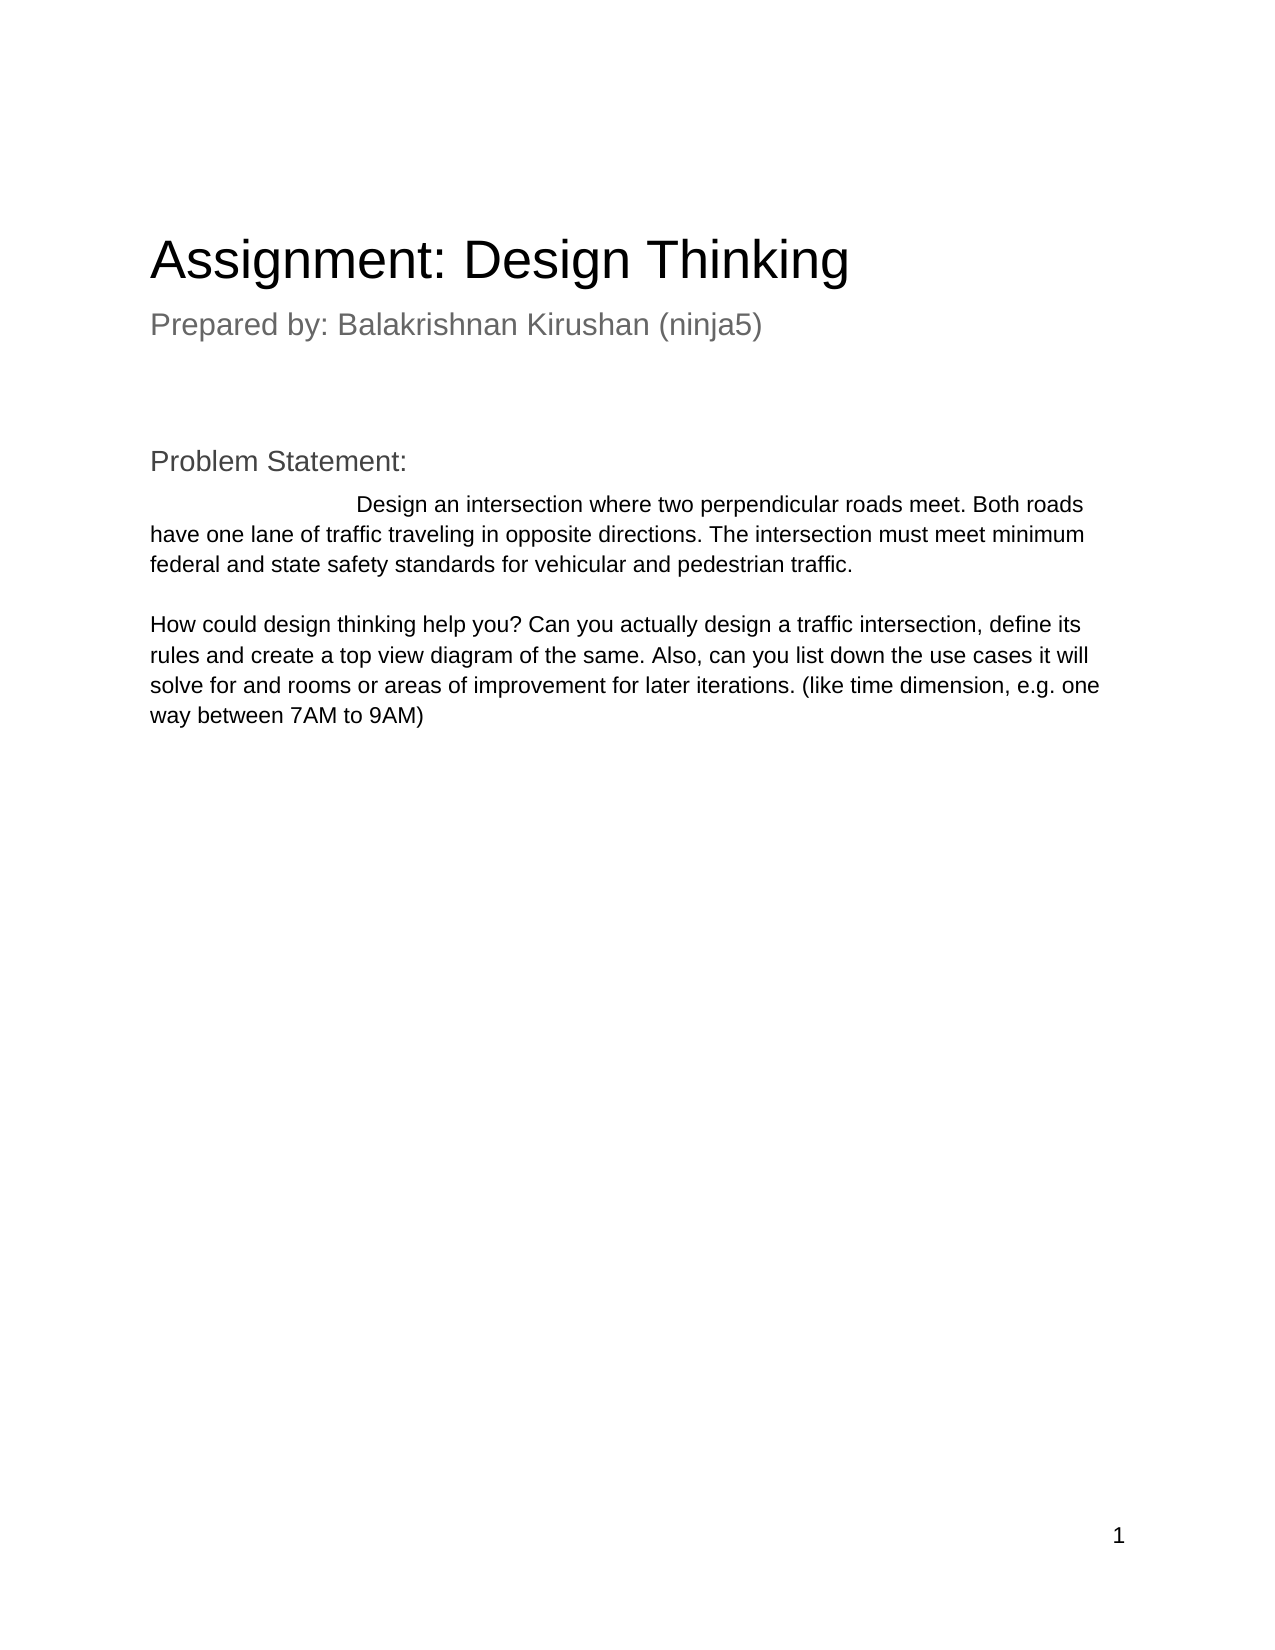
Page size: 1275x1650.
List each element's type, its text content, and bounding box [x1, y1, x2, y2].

text Design an intersection where two perpendicular roads meet. Both roads have one lane of traffic traveling in opposite directions. The intersection must meet minimum federal and state safety standards for vehicular and pedestrian traffic. [150, 491, 1125, 577]
subtitle Prepared by: Balakrishnan Kirushan (ninja5) [150, 306, 1125, 342]
subtitle Problem Statement: [150, 444, 1125, 477]
title Assignment: Design Thinking [150, 228, 1125, 290]
text How could design thinking help you? Can you actually design a traffic intersection, define its rules and create a top view diagram of the same. Also, can you list down the use cases it will solve for and rooms or areas of improvement for later iterations. (like time dimension, e.g. one way between 7AM to 9AM) [150, 611, 1125, 728]
